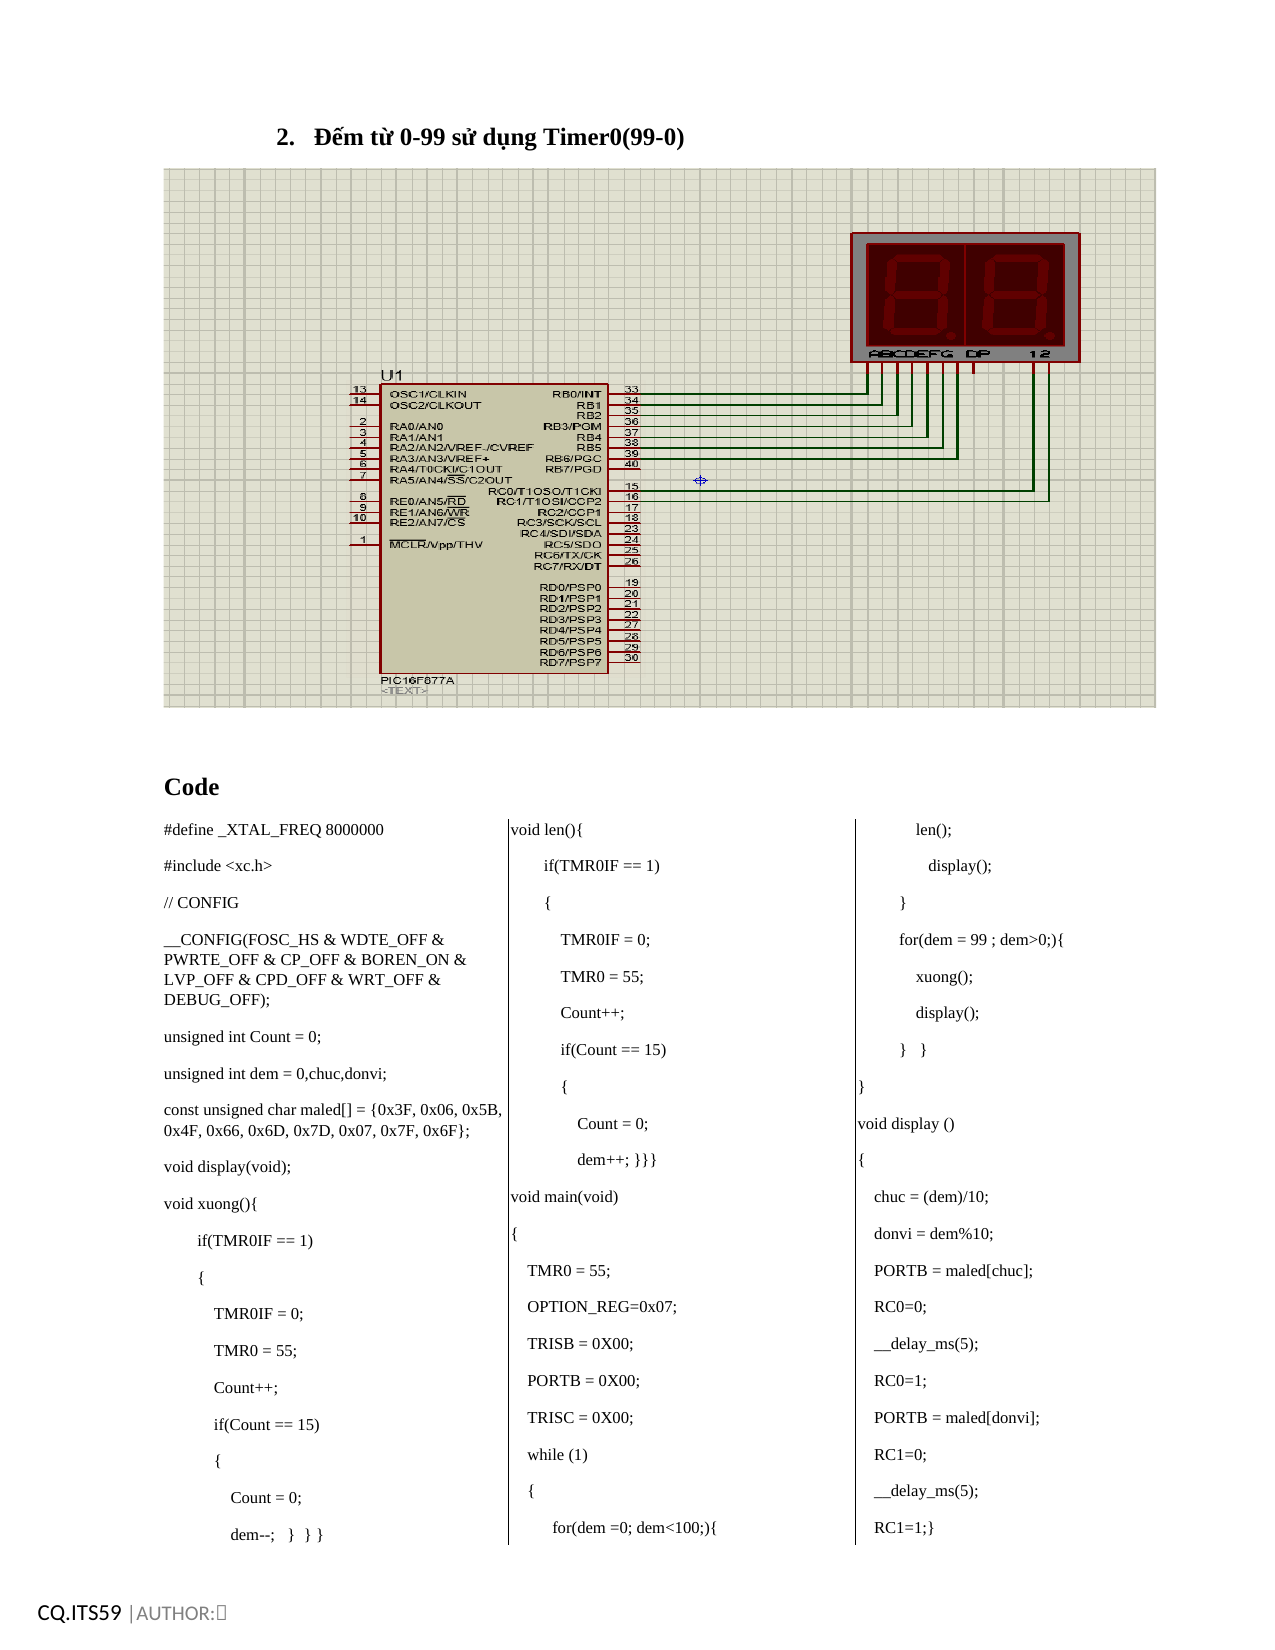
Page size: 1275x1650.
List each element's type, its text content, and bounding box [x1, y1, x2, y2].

text { [164, 1451, 506, 1470]
text TRISC = 0X00; [510, 1408, 853, 1427]
text OPTION_REG=0x07; [510, 1297, 853, 1316]
text if(TMR0IF == 1) [510, 856, 853, 875]
text } } [857, 1040, 1200, 1059]
text TMR0 = 55; [510, 1261, 853, 1280]
text display(); [857, 1003, 1200, 1022]
text { [510, 893, 853, 912]
text RC0=1; [857, 1371, 1200, 1390]
text dem++; }}} [510, 1150, 853, 1169]
text Count = 0; [510, 1113, 853, 1133]
text // CONFIG [164, 893, 506, 912]
text void len(){ [510, 819, 853, 838]
text TMR0 = 55; [510, 966, 853, 986]
text TMR0 = 55; [164, 1341, 506, 1360]
text len(); [857, 819, 1200, 838]
text TMR0IF = 0; [164, 1304, 506, 1323]
text } [857, 1077, 1200, 1096]
text { [857, 1150, 1200, 1169]
text dem--; } } } [164, 1525, 506, 1544]
text for(dem = 99 ; dem>0;){ [857, 929, 1200, 949]
text Count++; [164, 1378, 506, 1397]
text while (1) [510, 1444, 853, 1463]
text display(); [857, 856, 1200, 875]
text __delay_ms(5); [857, 1334, 1200, 1353]
text #include <xc.h> [164, 856, 506, 875]
text PORTB = maled[chuc]; [857, 1261, 1200, 1280]
text { [510, 1077, 853, 1096]
text xuong(); [857, 966, 1200, 986]
text chuc = (dem)/10; [857, 1187, 1200, 1206]
text unsigned int dem = 0,chuc,donvi; [164, 1063, 506, 1083]
text donvi = dem%10; [857, 1224, 1200, 1243]
text TRISB = 0X00; [510, 1334, 853, 1353]
text RC1=1;} [857, 1518, 1200, 1537]
list Đếm từ 0-99 sử dụng Timer0(99-0) [276, 122, 1200, 151]
text __delay_ms(5); [857, 1481, 1200, 1500]
text RC1=0; [857, 1444, 1200, 1463]
text __CONFIG(FOSC_HS & WDTE_OFF & PWRTE_OFF & CP_OFF & BOREN_ON & LVP_OFF & CPD_OFF & WRT_OFF & DEBUG_OFF); [164, 929, 506, 1009]
text void display () [857, 1113, 1200, 1133]
text if(TMR0IF == 1) [164, 1231, 506, 1250]
text if(Count == 15) [510, 1040, 853, 1059]
text } [857, 893, 1200, 912]
text { [164, 1267, 506, 1287]
text RC0=0; [857, 1297, 1200, 1316]
text const unsigned char maled[] = {0x3F, 0x06, 0x5B, 0x4F, 0x66, 0x6D, 0x7D, 0x07, 0x7F, 0x6F}; [164, 1100, 506, 1139]
text void xuong(){ [164, 1194, 506, 1213]
text { [510, 1224, 853, 1243]
text Count = 0; [164, 1488, 506, 1507]
text unsigned int Count = 0; [164, 1027, 506, 1046]
text #define _XTAL_FREQ 8000000 [164, 819, 506, 838]
picture [163, 168, 1157, 708]
text { [510, 1481, 853, 1500]
text void display(void); [164, 1157, 506, 1176]
text PORTB = maled[donvi]; [857, 1408, 1200, 1427]
text Count++; [510, 1003, 853, 1022]
text Code [164, 772, 1200, 801]
text if(Count == 15) [164, 1414, 506, 1434]
text TMR0IF = 0; [510, 929, 853, 949]
text void main(void) [510, 1187, 853, 1206]
text PORTB = 0X00; [510, 1371, 853, 1390]
text for(dem =0; dem<100;){ [510, 1518, 853, 1537]
